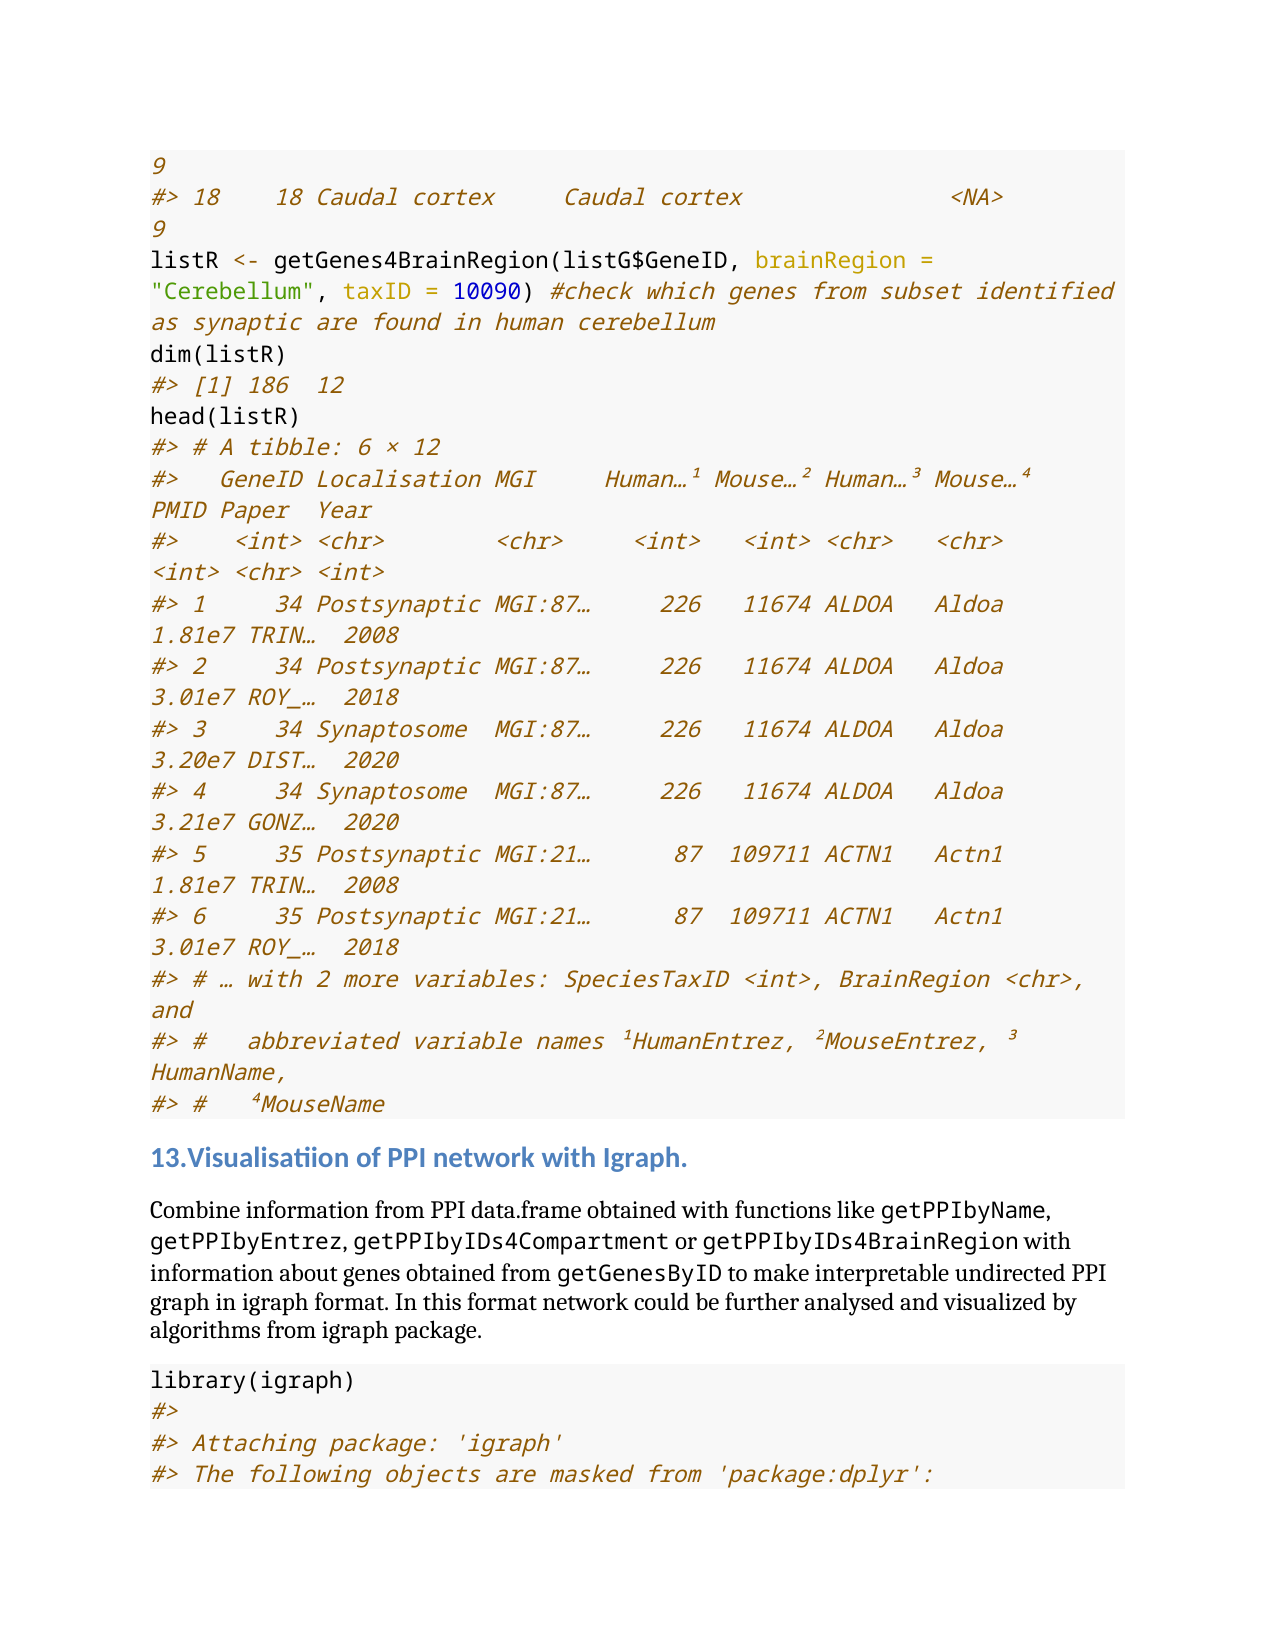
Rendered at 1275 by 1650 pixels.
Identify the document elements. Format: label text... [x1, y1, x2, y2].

text Combine information from PPI data.frame obtained with functions like getPPIbyName, getPPIbyEntrez, getPPIbyIDs4Compartment or getPPIbyIDs4BrainRegion with information about genes obtained from getGenesByID to make interpretable undirected PPI graph in igraph format. In this format network could be further analysed and visualized by algorithms from igraph package. [150, 1194, 1125, 1345]
subtitle 13.Visualisatiion of PPI network with Igraph. [150, 1139, 1125, 1175]
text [150, 150, 1125, 1119]
